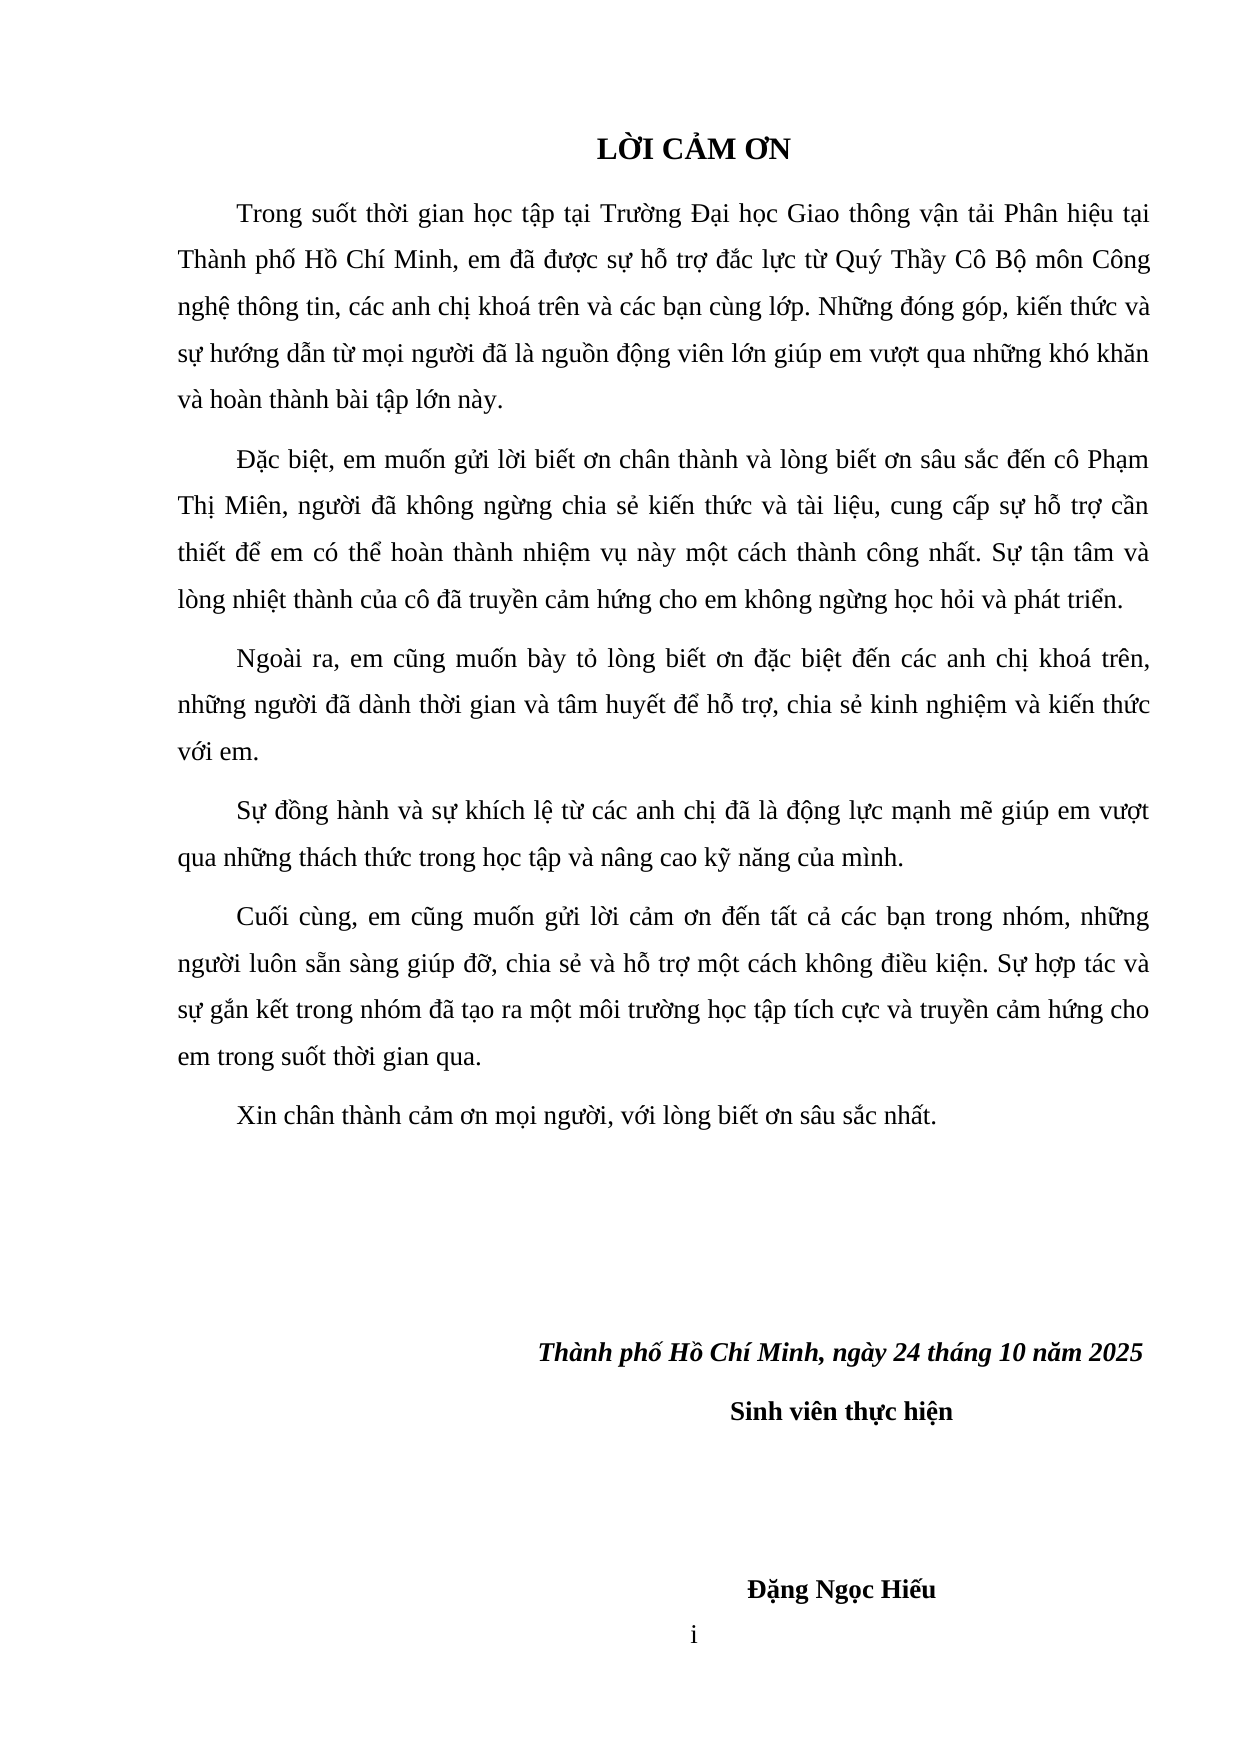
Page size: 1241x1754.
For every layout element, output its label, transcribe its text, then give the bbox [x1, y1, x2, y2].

text Cuối cùng, em cũng muốn gửi lời cảm ơn đến tất cả các bạn trong nhóm, những người luôn sẵn sàng giúp đỡ, chia sẻ và hỗ trợ một cách không điều kiện. Sự hợp tác và sự gắn kết trong nhóm đã tạo ra một môi trường học tập tích cực và truyền cảm hứng cho em trong suốt thời gian qua. [177, 900, 1152, 1071]
text Trong suốt thời gian học tập tại Trường Đại học Giao thông vận tải Phân hiệu tại Thành phố Hồ Chí Minh, em đã được sự hỗ trợ đắc lực từ Quý Thầy Cô Bộ môn Công nghệ thông tin, các anh chị khoá trên và các bạn cùng lớp. Những đóng góp, kiến thức và sự hướng dẫn từ mọi người đã là nguồn động viên lớn giúp em vượt qua những khó khăn và hoàn thành bài tập lớn này. [177, 197, 1152, 415]
text Thành phố Hồ Chí Minh, ngày 24 tháng 10 năm 2025 [472, 1336, 1152, 1367]
text Sự đồng hành và sự khích lệ từ các anh chị đã là động lực mạnh mẽ giúp em vượt qua những thách thức trong học tập và nâng cao kỹ năng của mình. [177, 794, 1152, 872]
text Đặc biệt, em muốn gửi lời biết ơn chân thành và lòng biết ơn sâu sắc đến cô Phạm Thị Miên, người đã không ngừng chia sẻ kiến thức và tài liệu, cung cấp sự hỗ trợ cần thiết để em có thể hoàn thành nhiệm vụ này một cách thành công nhất. Sự tận tâm và lòng nhiệt thành của cô đã truyền cảm hứng cho em không ngừng học hỏi và phát triển. [177, 443, 1152, 614]
text Ngoài ra, em cũng muốn bày tỏ lòng biết ơn đặc biệt đến các anh chị khoá trên, những người đã dành thời gian và tâm huyết để hỗ trợ, chia sẻ kinh nghiệm và kiến thức với em. [177, 642, 1152, 766]
text LỜI CẢM ƠN [177, 131, 1152, 167]
text Sinh viên thực hiện [472, 1395, 1152, 1426]
text Đặng Ngọc Hiếu [472, 1573, 1152, 1604]
text Xin chân thành cảm ơn mọi người, với lòng biết ơn sâu sắc nhất. [177, 1099, 1152, 1131]
